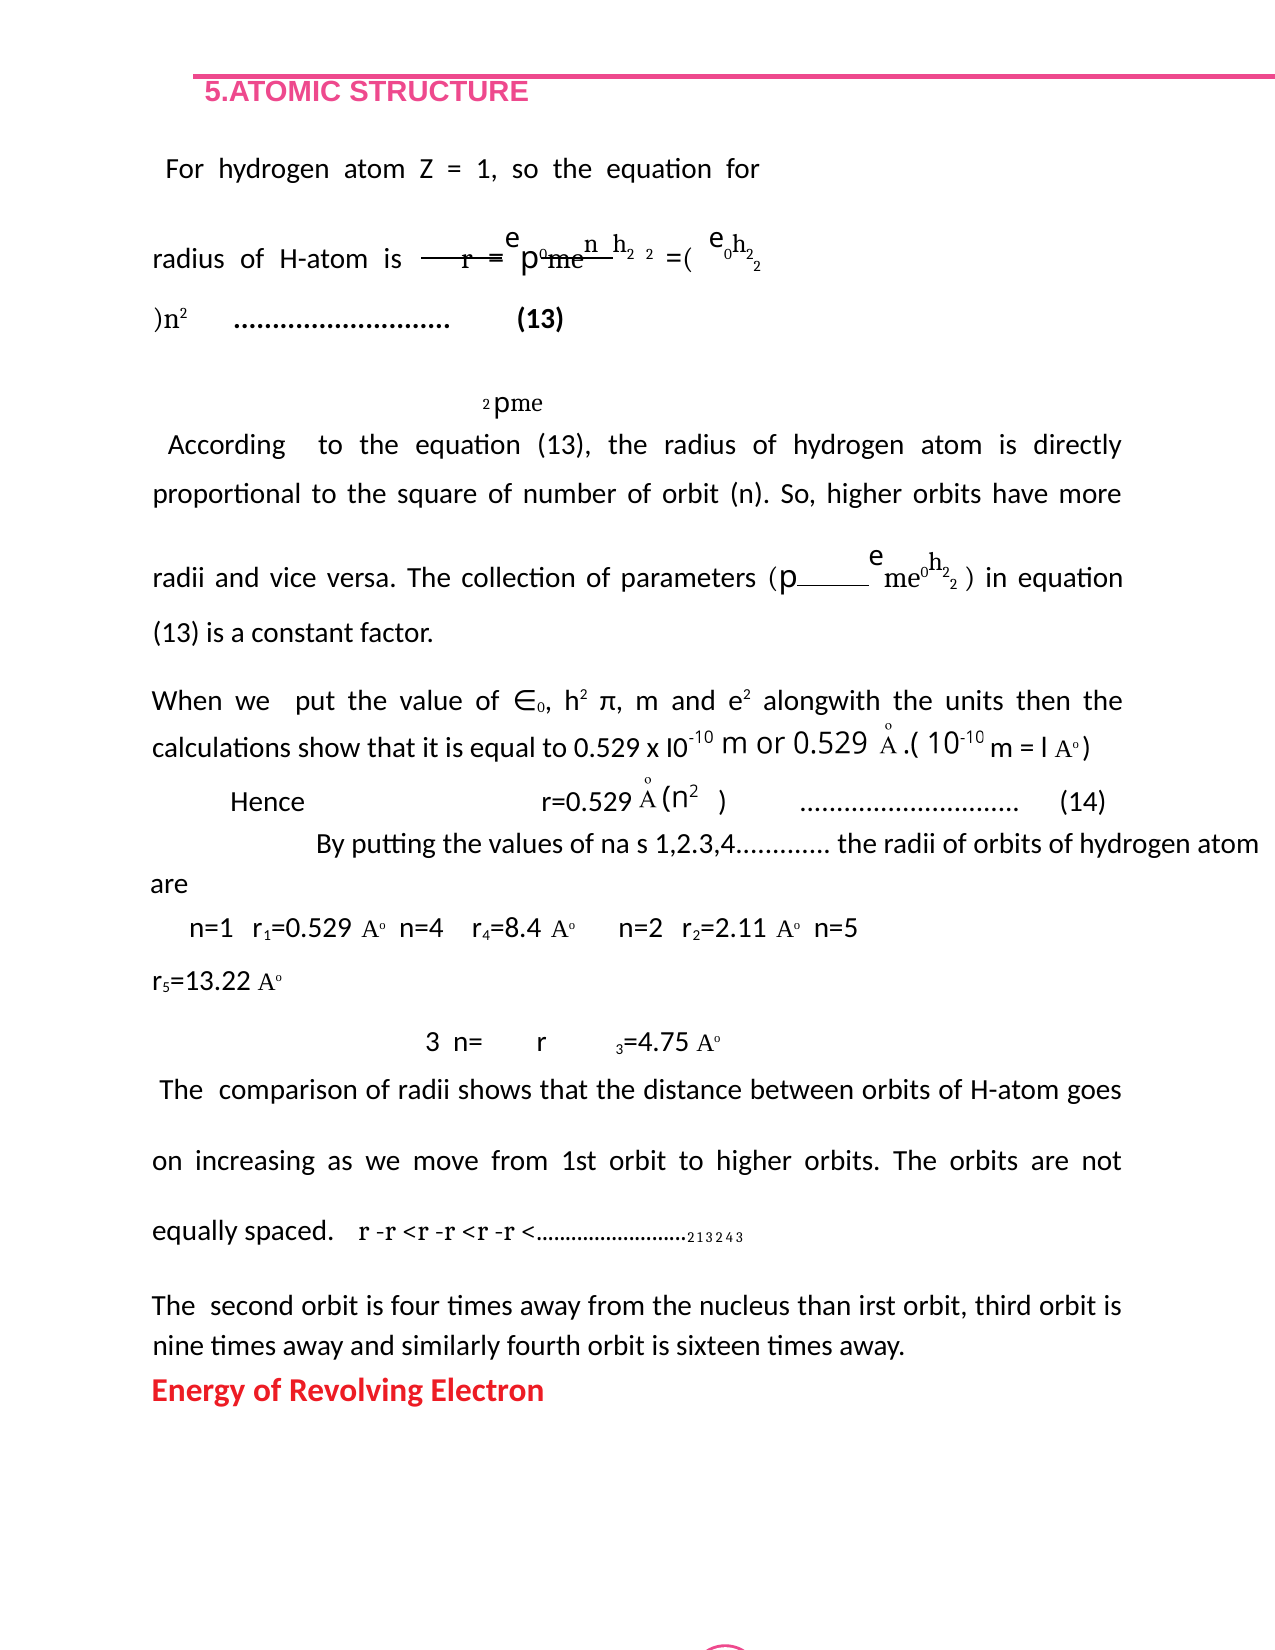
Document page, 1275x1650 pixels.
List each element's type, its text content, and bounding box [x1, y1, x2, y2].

text When we put the value of ∈0, h2 π, m and e2 alongwith the units then the calculations show that it is equal to 0.529 x I0 m = l Ao ) [151, 680, 1123, 764]
picture [638, 776, 698, 812]
text According to the equation (13), the radius of hydrogen atom is directly proportional to the square of number of orbit (n). So, higher orbits have more radii and vice versa. The collection of parameters (peme0h22 ) in equation (13) is a constant factor. [151, 426, 1123, 650]
subtitle 2 pme [483, 355, 1056, 420]
text For hydrogen atom Z = 1, so the equation for radius of H-atom is r =ep0men h2 2 =( e0h22 )n2 ............................ (13) [151, 150, 761, 336]
text Energy of Revolving Electron [151, 1369, 1050, 1410]
text n=1 r1=0.529 Ao n=4 r4=8.4 Ao n=2 r2=2.11 Ao n=5 r5=13.22 Ao [151, 909, 859, 997]
text 3 n= r 3=4.75 Ao [150, 1023, 1125, 1059]
text By putting the values of na s 1,2.3,4............. the radii of orbits of hydrogen atom are [150, 825, 1125, 901]
text The comparison of radii shows that the distance between orbits of H-atom goes on increasing as we move from 1st orbit to higher orbits. The orbits are not equally spaced. r -r <r -r <r -r <..........................2 1 3 2 4 3 [151, 1071, 1123, 1247]
picture [688, 722, 984, 758]
text The second orbit is four times away from the nucleus than irst orbit, third orbit is nine times away and similarly fourth orbit is sixteen times away. [151, 1287, 1123, 1363]
text Hence r=0.529 ) .............................. (14) [150, 777, 1125, 818]
